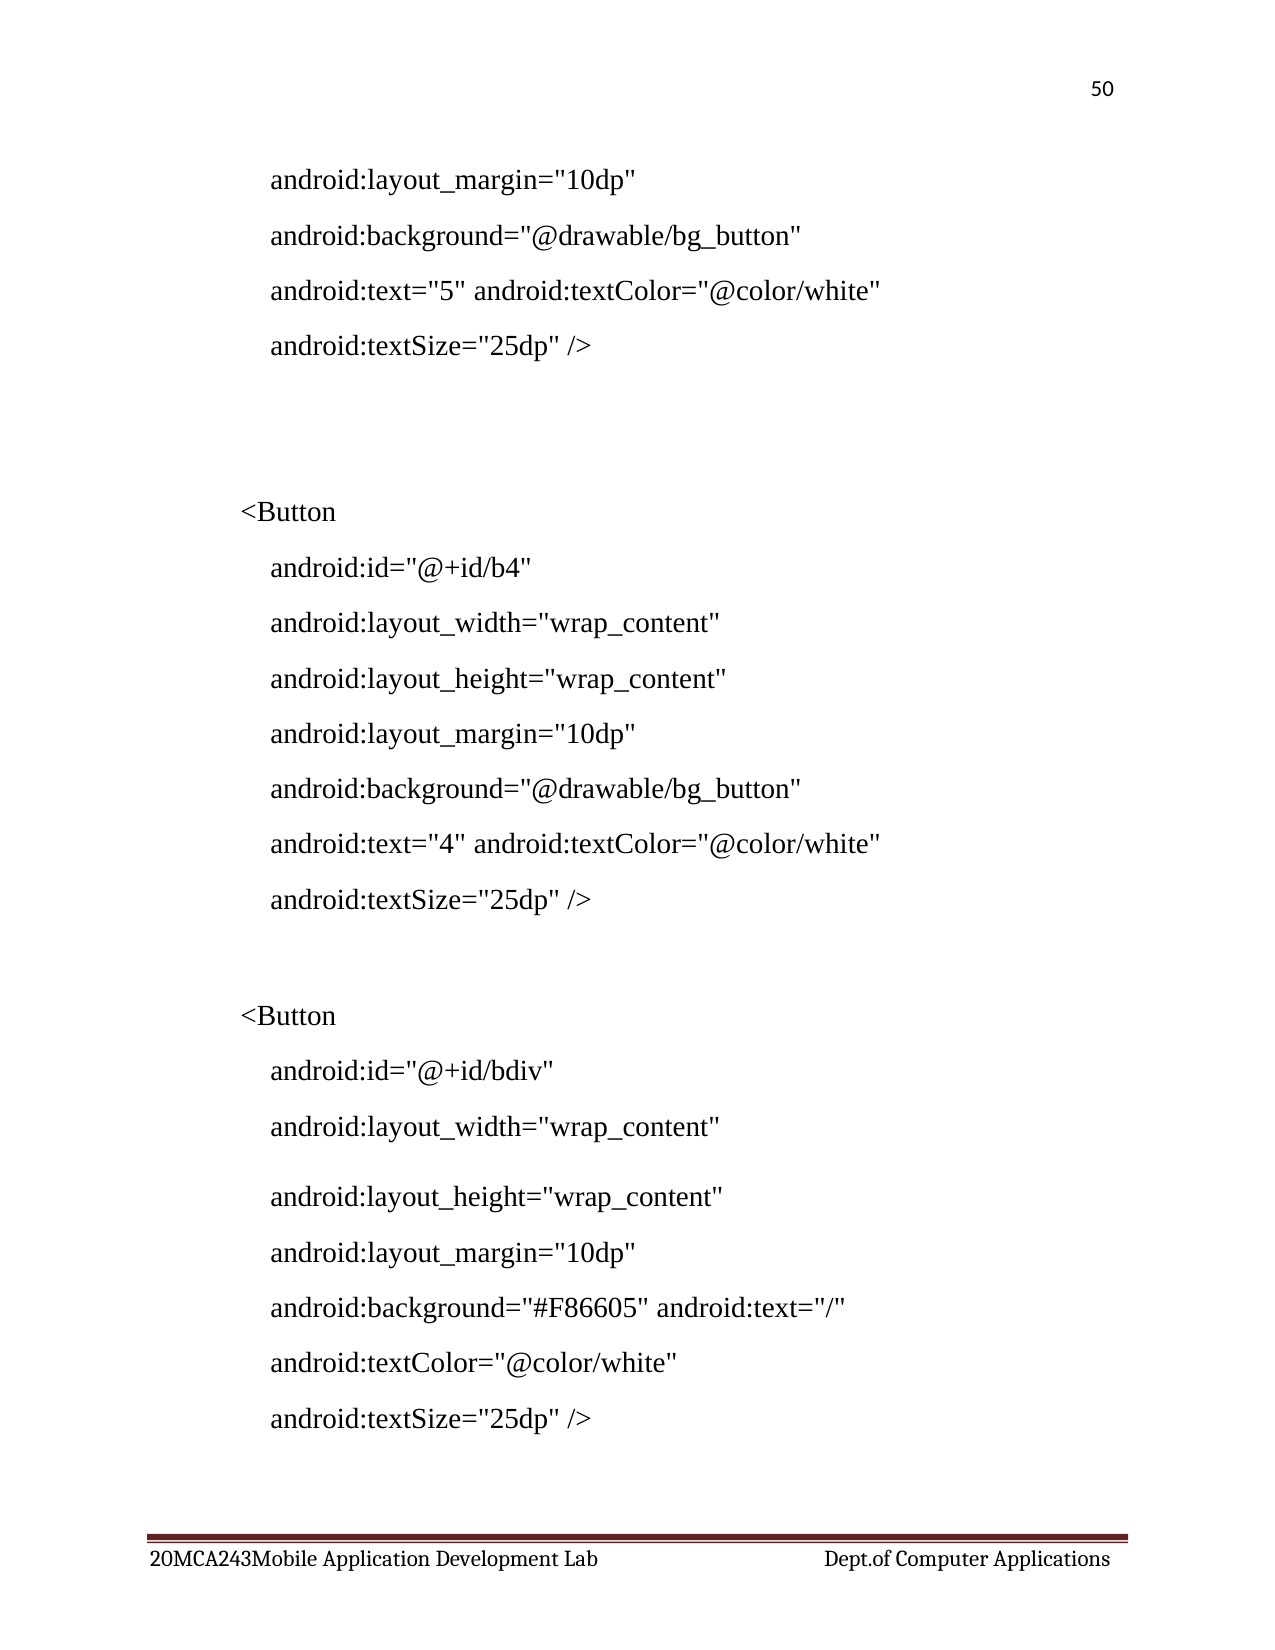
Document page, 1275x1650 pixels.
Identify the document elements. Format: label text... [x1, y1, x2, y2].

text android:layout_width="wrap_content" [270, 1109, 1131, 1142]
text android:layout_margin="10dp" android:background="@drawable/bg_button" android:text="5" android:textColor="@color/white" android:textSize="25dp" /> [270, 162, 951, 362]
text android:layout_width="wrap_content" android:layout_height="wrap_content" android:layout_margin="10dp" android:background="@drawable/bg_button" android:text="4" android:textColor="@color/white" android:textSize="25dp" /> [270, 605, 951, 916]
text android:layout_height="wrap_content" android:layout_margin="10dp" android:background="#F86605" android:text="/" android:textColor="@color/white" android:textSize="25dp" /> [270, 1179, 872, 1434]
text <Button android:id="@+id/bdiv" [240, 998, 599, 1087]
text <Button android:id="@+id/b4" [240, 494, 585, 583]
